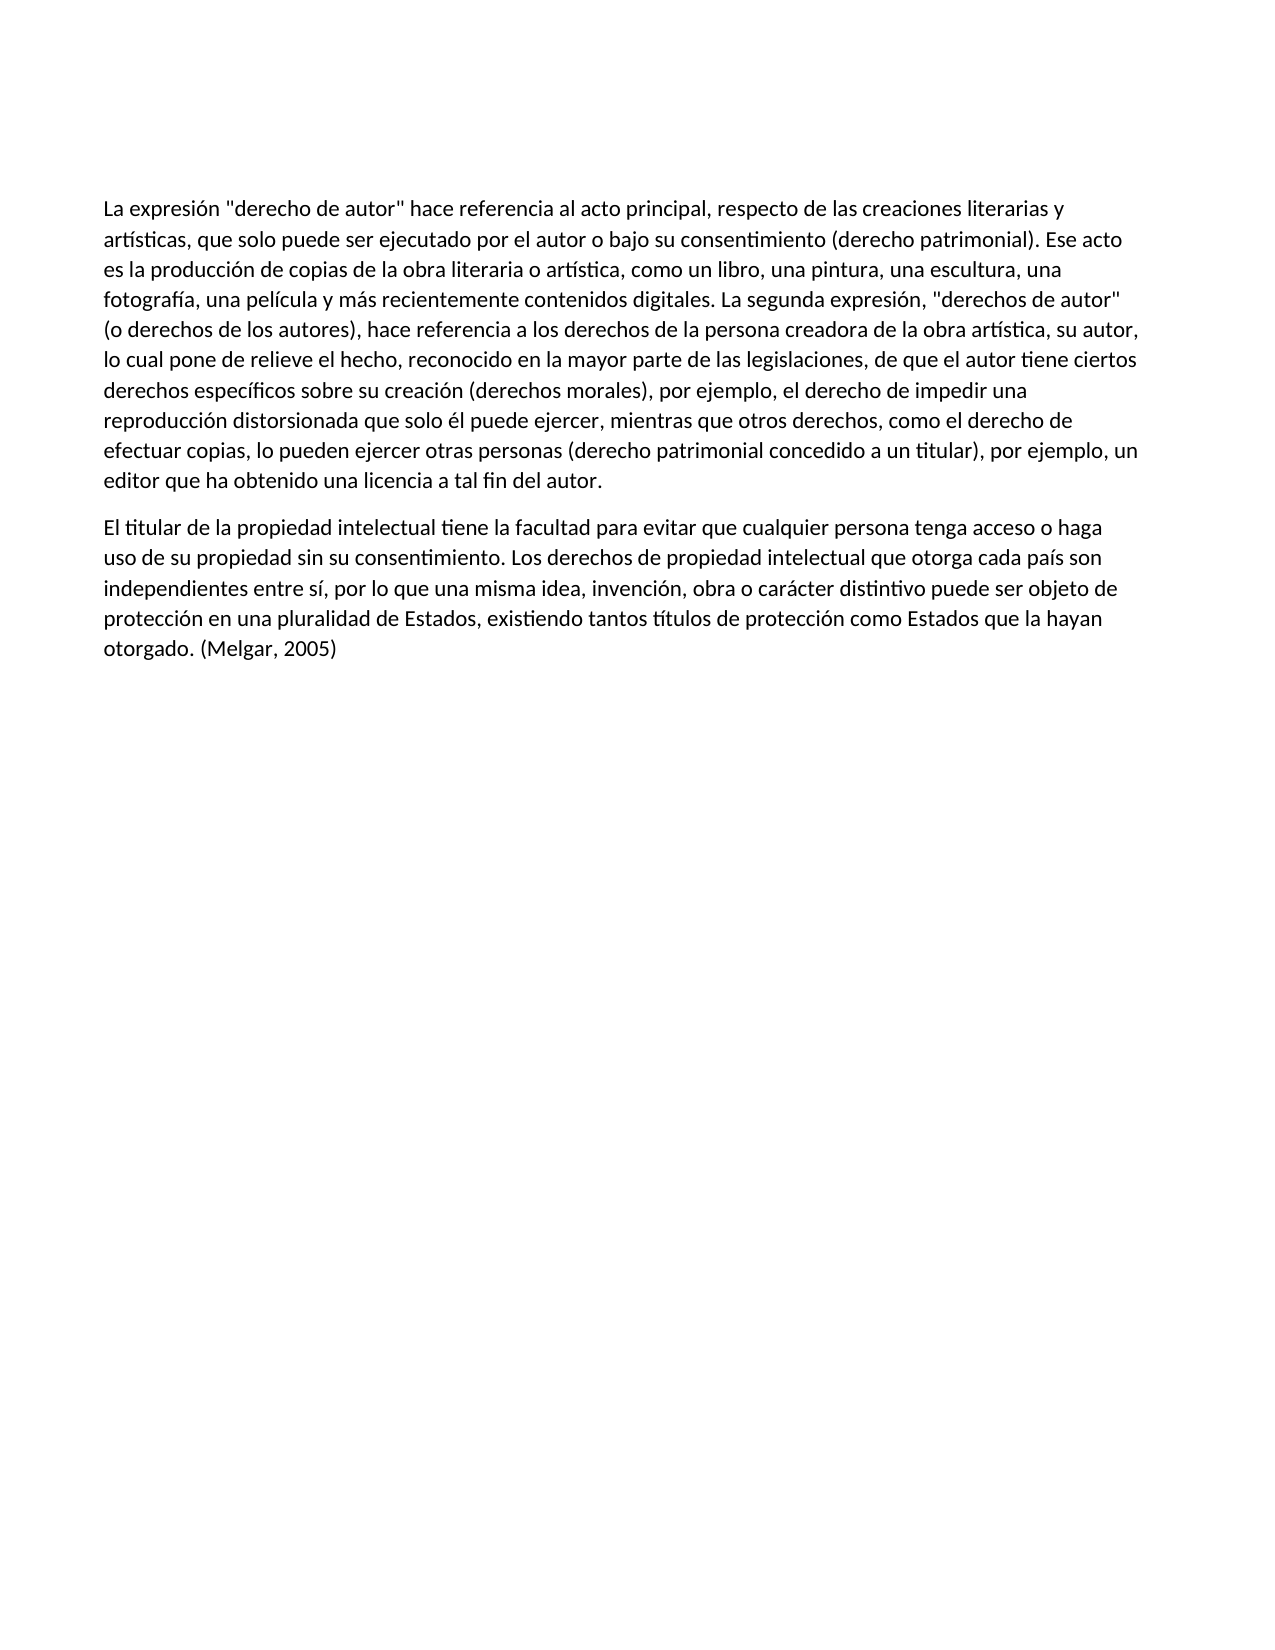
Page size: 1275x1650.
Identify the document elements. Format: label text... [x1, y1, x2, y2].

text La expresión "derecho de autor" hace referencia al acto principal, respecto de las creaciones literarias y artísticas, que solo puede ser ejecutado por el autor o bajo su consentimiento (derecho patrimonial). Ese acto es la producción de copias de la obra literaria o artística, como un libro, una pintura, una escultura, una fotografía, una película y más recientemente contenidos digitales. La segunda expresión, "derechos de autor" (o derechos de los autores), hace referencia a los derechos de la persona creadora de la obra artística, su autor, lo cual pone de relieve el hecho, reconocido en la mayor parte de las legislaciones, de que el autor tiene ciertos derechos específicos sobre su creación (derechos morales), por ejemplo, el derecho de impedir una reproducción distorsionada que solo él puede ejercer, mientras que otros derechos, como el derecho de efectuar copias, lo pueden ejercer otras personas (derecho patrimonial concedido a un titular), por ejemplo, un editor que ha obtenido una licencia a tal fin del autor. [103, 194, 1142, 494]
text El titular de la propiedad intelectual tiene la facultad para evitar que cualquier persona tenga acceso o haga uso de su propiedad sin su consentimiento. Los derechos de propiedad intelectual que otorga cada país son independientes entre sí, por lo que una misma idea, invención, obra o carácter distintivo puede ser objeto de protección en una pluralidad de Estados, existiendo tantos títulos de protección como Estados que la hayan otorgado. (Melgar, 2005) [103, 513, 1142, 662]
